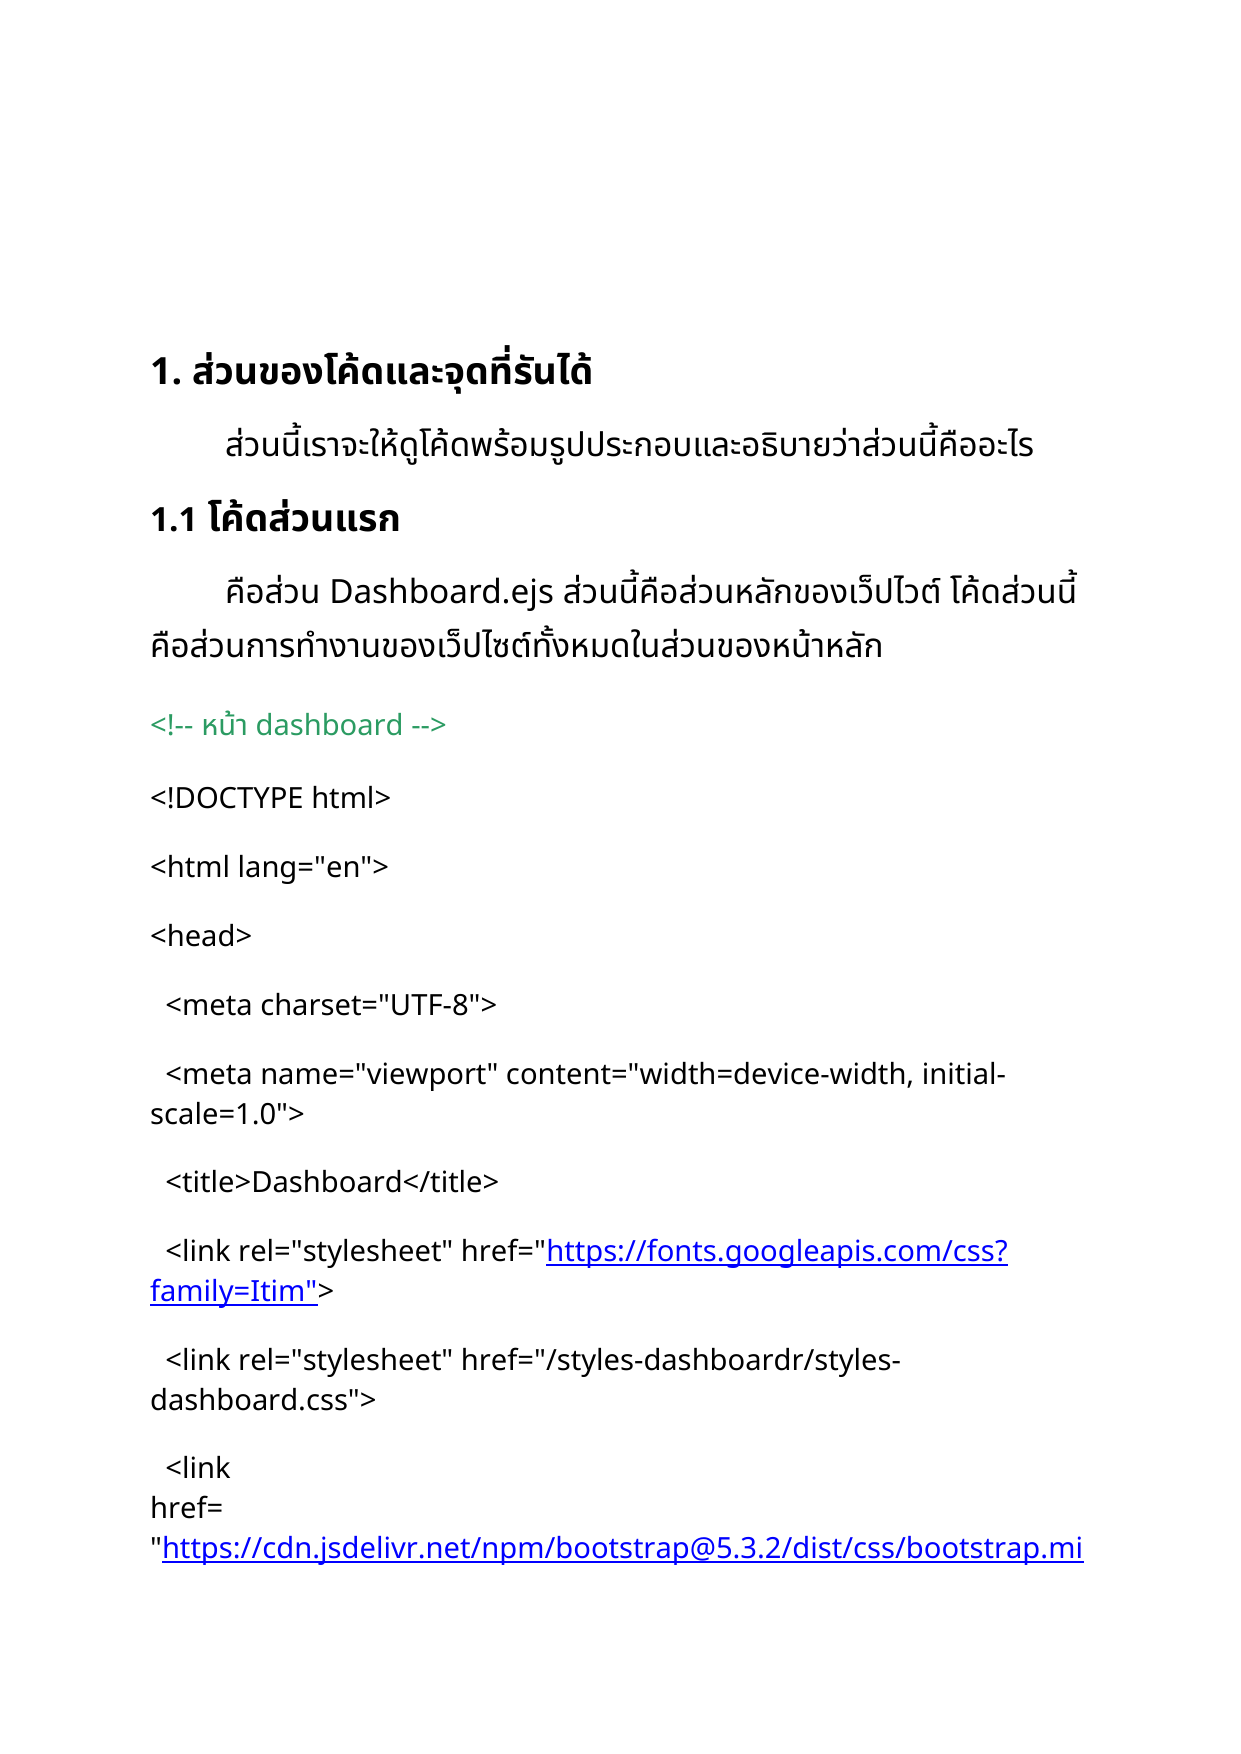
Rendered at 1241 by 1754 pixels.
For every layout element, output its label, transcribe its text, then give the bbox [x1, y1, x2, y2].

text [150, 1448, 1090, 1567]
text <meta name="viewport" content="width=device-width, initial-scale=1.0"> [150, 1053, 1090, 1133]
text <link rel="stylesheet" href="/styles-dashboardr/styles-dashboard.css"> [150, 1339, 1090, 1418]
text คือส่วน Dashboard.ejs ส่วนนี้คือส่วนหลักของเว็ปไวต์ โค้ดส่วนนี้คือส่วนการทำงานของเว็ปไซต์ทั้งหมดในส่วนของหน้าหลัก [150, 568, 1090, 672]
text <title>Dashboard</title> [150, 1162, 1090, 1201]
text 1.1 โค้ดส่วนแรก [150, 491, 1090, 548]
text <link rel="stylesheet" href="https://fonts.googleapis.com/css?family=Itim"> [150, 1231, 1090, 1310]
text <meta charset="UTF-8"> [150, 984, 1090, 1024]
text 1. ส่วนของโค้ดและจุดที่รันได้ [150, 344, 1090, 401]
text <html lang="en"> [150, 847, 1090, 886]
text <!-- หน้า dashboard --> [150, 704, 1090, 749]
text <head> [150, 916, 1090, 955]
text ส่วนนี้เราจะให้ดูโค้ดพร้อมรูปประกอบและอธิบายว่าส่วนนี้คืออะไร [150, 421, 1090, 472]
text <!DOCTYPE html> [150, 778, 1090, 817]
